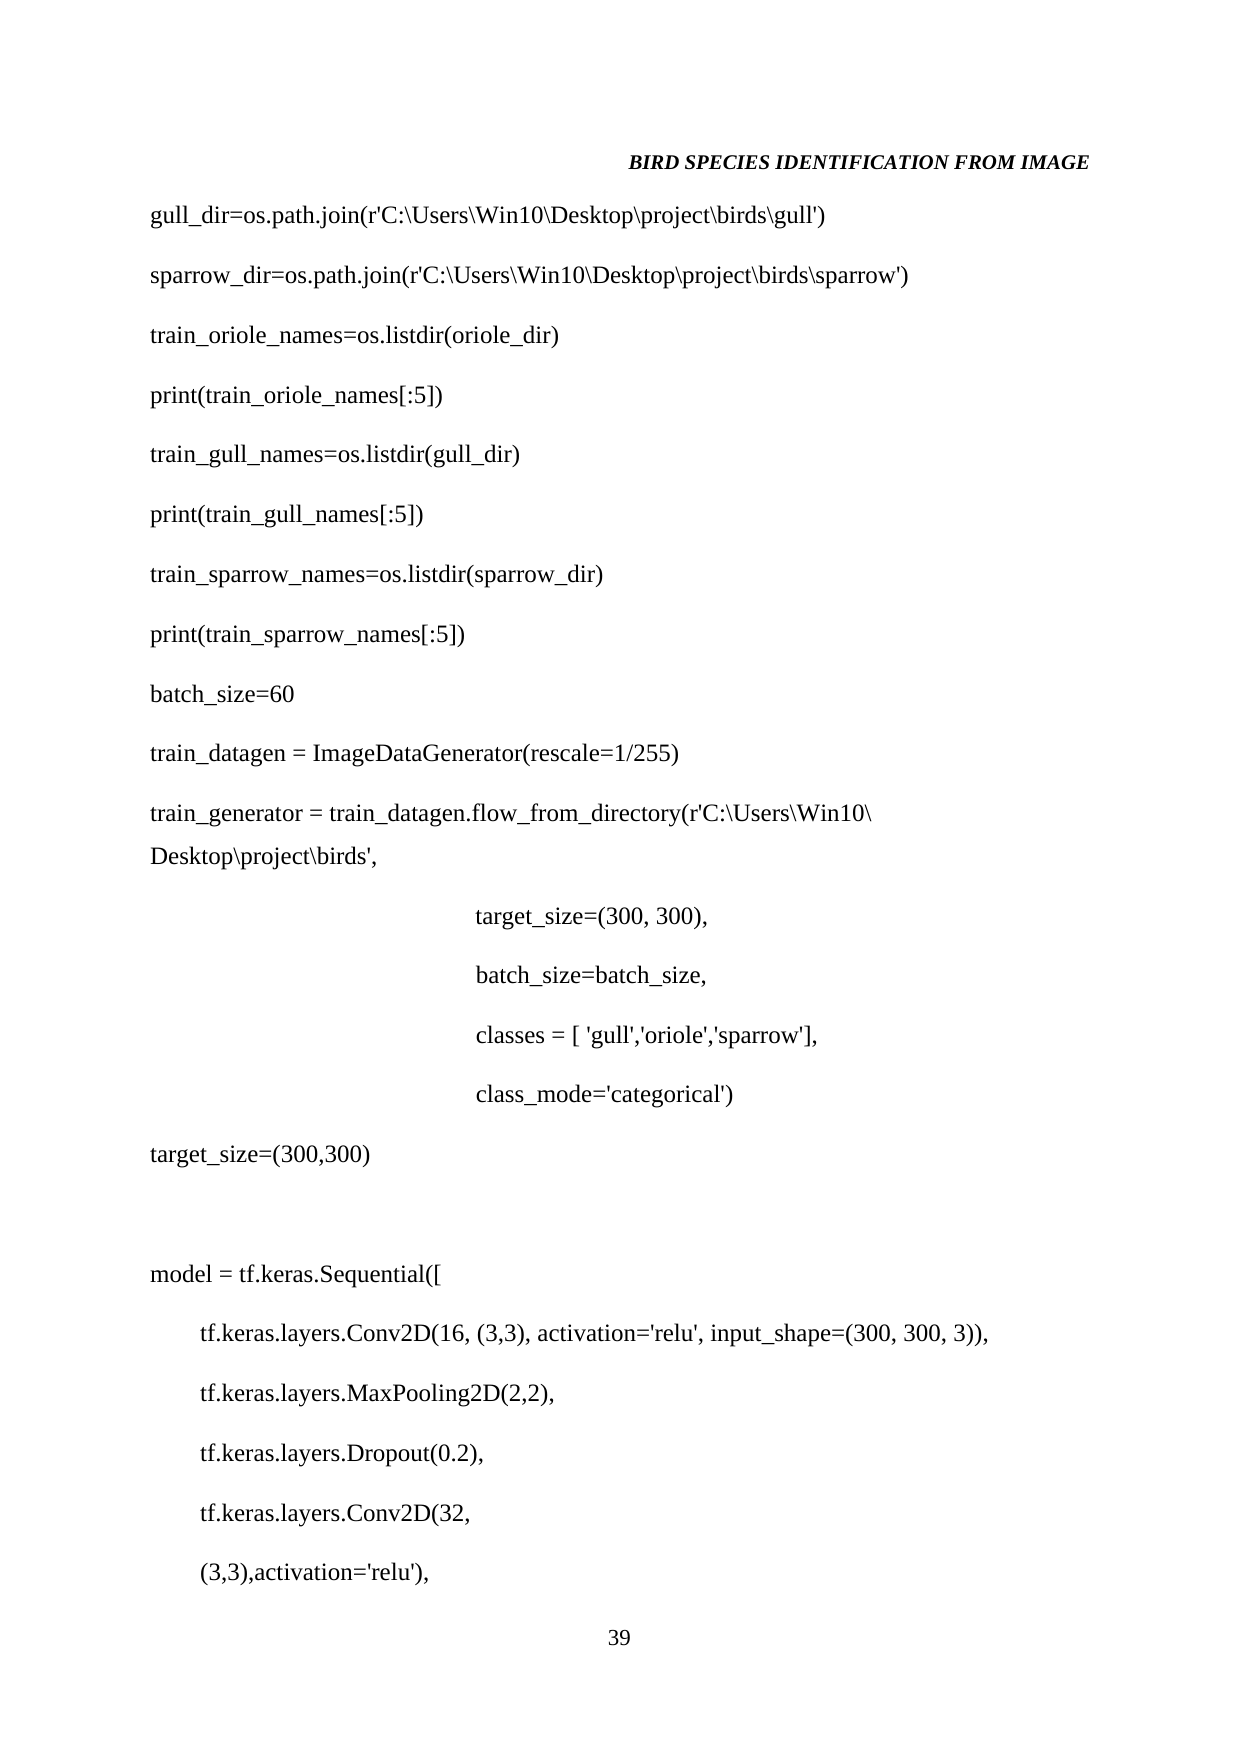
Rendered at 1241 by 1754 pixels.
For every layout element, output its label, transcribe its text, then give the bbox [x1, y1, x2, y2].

text print(train_oriole_names[:5]) train_gull_names=os.listdir(gull_dir) print(train_gull_names[:5]) train_sparrow_names=os.listdir(sparrow_dir) print(train_sparrow_names[:5]) batch_size=60 [150, 380, 605, 707]
text model = tf.keras.Sequential([ [150, 1259, 1163, 1287]
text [200, 1438, 706, 1586]
text target_size=(300,300) [150, 1139, 1163, 1168]
text classes = [ 'gull','oriole','sparrow'], class_mode='categorical') [476, 1020, 911, 1108]
text target_size=(300, 300), batch_size=batch_size, [475, 901, 709, 989]
text tf.keras.layers.Conv2D(16, (3,3), activation='relu', input_shape=(300, 300, 3)), tf.keras.layers.MaxPooling2D(2,2), [200, 1318, 991, 1407]
text train_datagen = ImageDataGenerator(rescale=1/255) [150, 738, 1163, 767]
text train_generator = train_datagen.flow_from_directory(r'C:\Users\Win10\Desktop\project\birds', [150, 798, 922, 870]
text gull_dir=os.path.join(r'C:\Users\Win10\Desktop\project\birds\gull') sparrow_dir=os.path.join(r'C:\Users\Win10\Desktop\project\birds\sparrow') train_oriole_names=os.listdir(oriole_dir) [150, 200, 911, 348]
